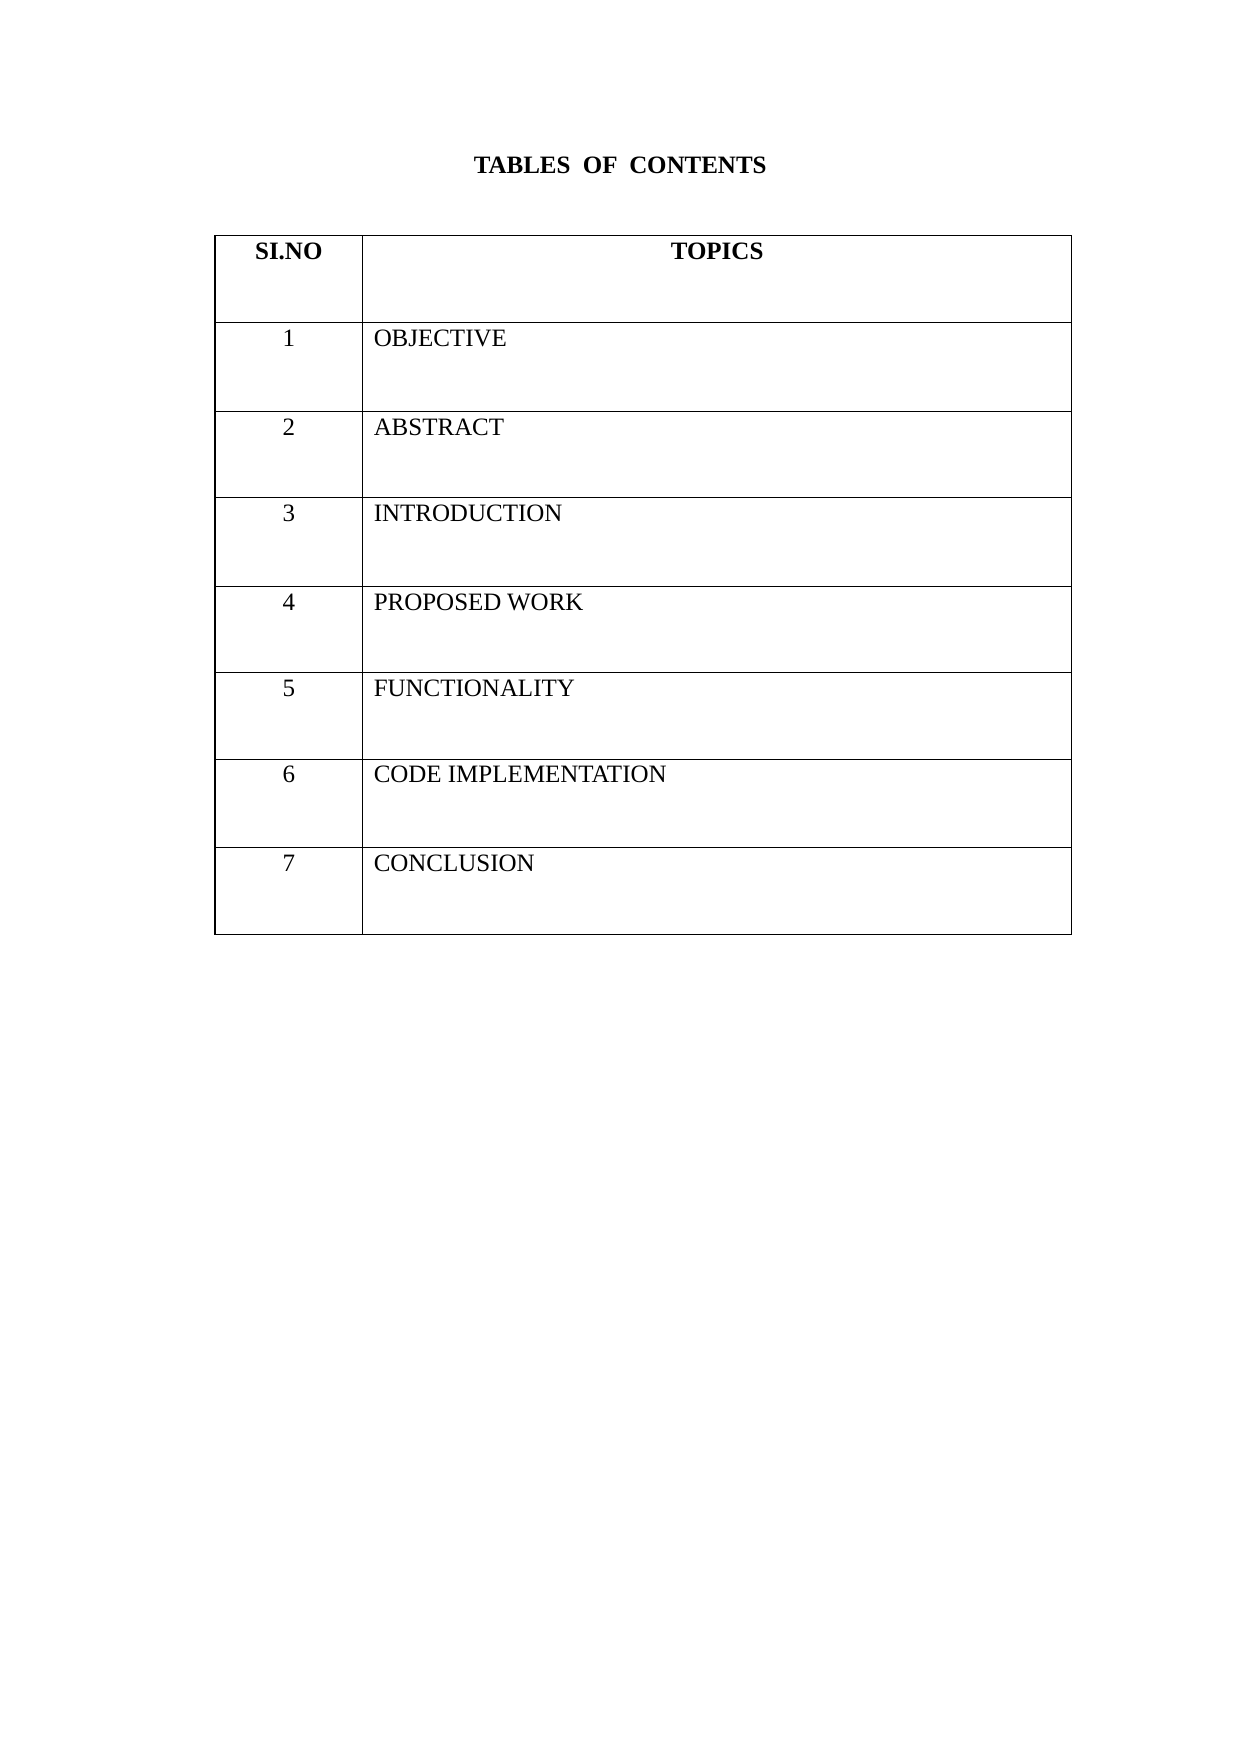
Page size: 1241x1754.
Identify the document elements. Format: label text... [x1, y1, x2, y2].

table_cell 5 [216, 673, 362, 758]
table_header SI.NO [216, 236, 362, 322]
text TABLES OF CONTENTS [150, 150, 1090, 179]
table_cell 2 [216, 412, 362, 497]
table_cell CONCLUSION [363, 848, 1071, 934]
table_cell 3 [216, 498, 362, 586]
table_cell OBJECTIVE [363, 323, 1071, 411]
table_cell CODE IMPLEMENTATION [363, 760, 1071, 847]
table_cell 6 [216, 760, 362, 847]
table_cell 1 [216, 323, 362, 411]
table_cell FUNCTIONALITY [363, 673, 1071, 758]
table_cell ABSTRACT [363, 412, 1071, 497]
table_header TOPICS [363, 236, 1071, 322]
table_cell INTRODUCTION [363, 498, 1071, 586]
table_cell 7 [216, 848, 362, 934]
table_cell 4 [216, 587, 362, 672]
table_cell PROPOSED WORK [363, 587, 1071, 672]
